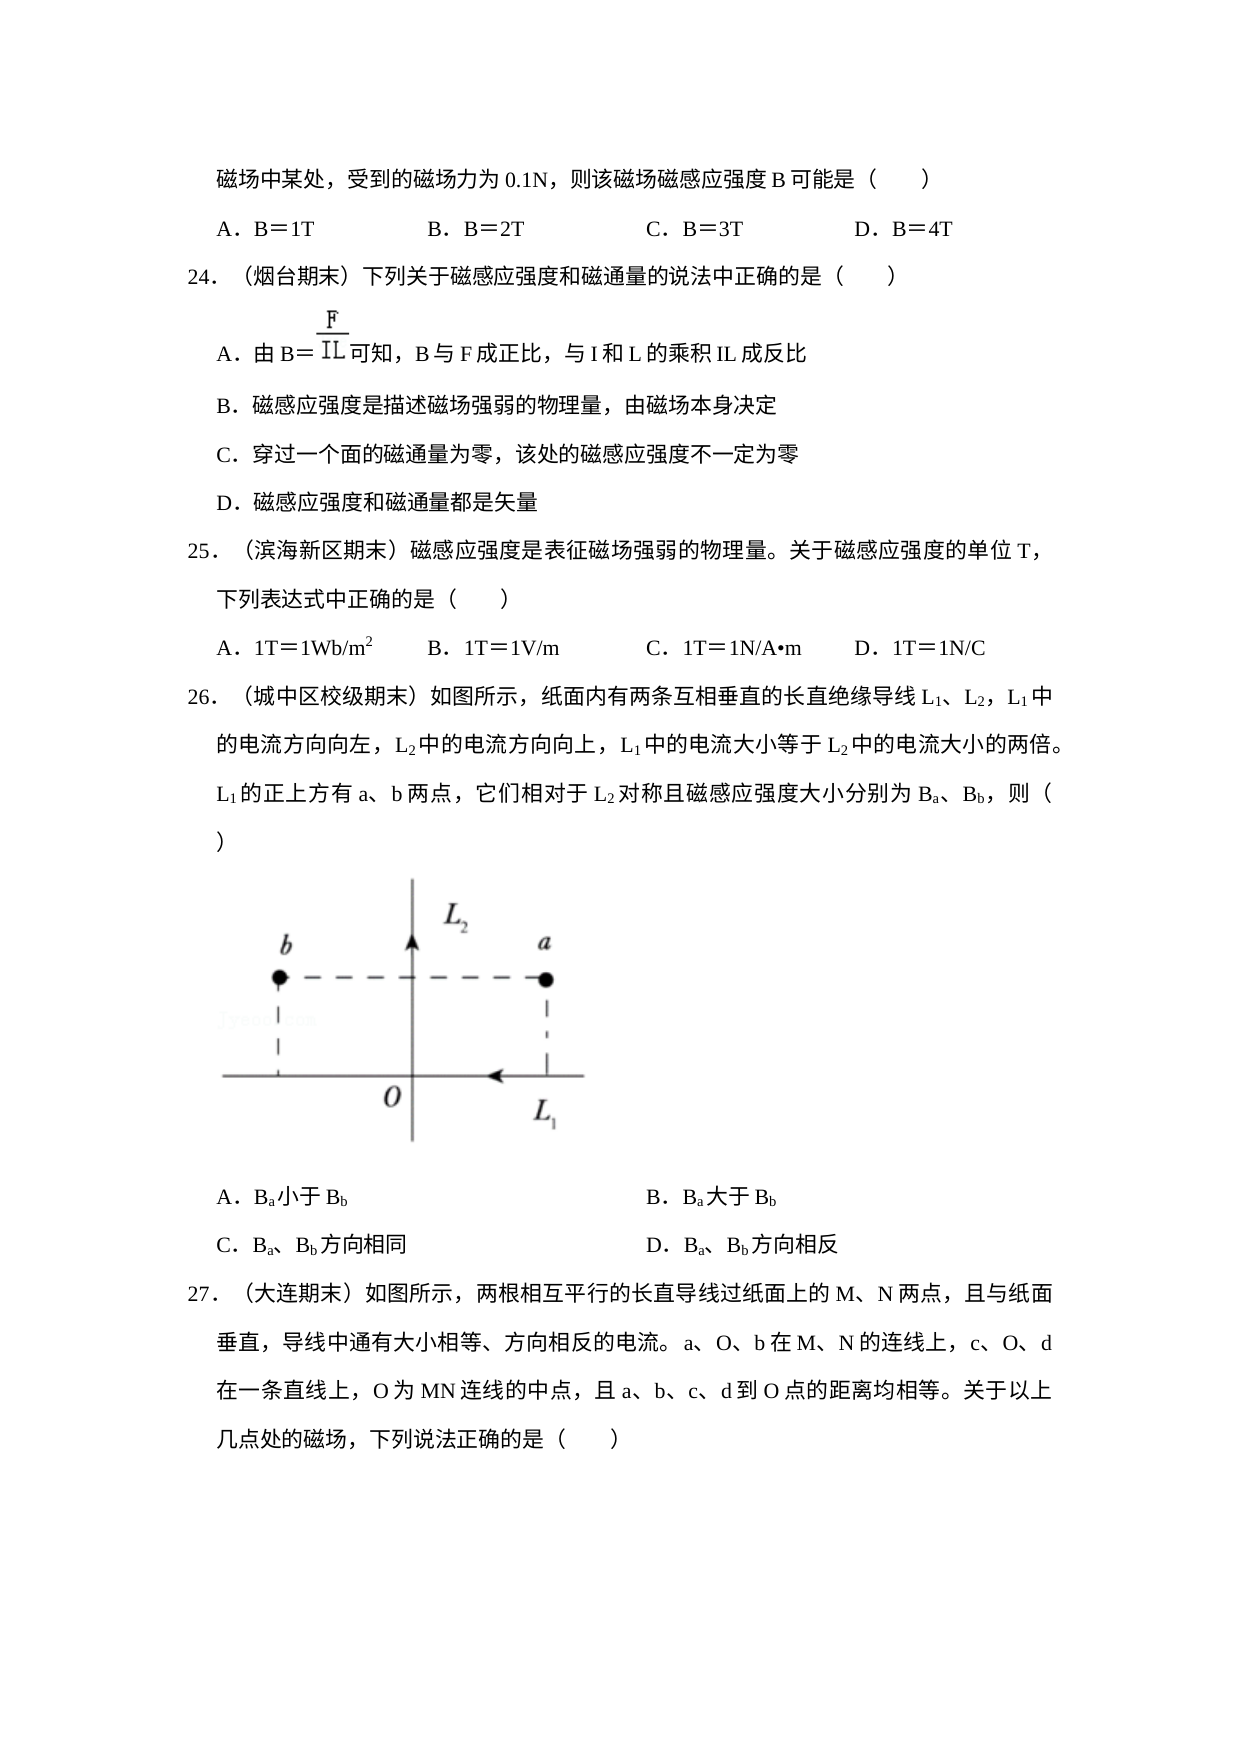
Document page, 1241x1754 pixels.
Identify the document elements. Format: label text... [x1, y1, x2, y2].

text C．穿过一个面的磁通量为零，该处的磁感应强度不一定为零 [187, 436, 1053, 469]
text 26．（城中区校级期末）如图所示，纸面内有两条互相垂直的长直绝缘导线L1、L2，L1中的电流方向向左，L2中的电流方向向上，L1中的电流大小等于L2中的电流大小的两倍。L1的正上方有a、b两点，它们相对于L2对称且磁感应强度大小分别为Ba、Bb，则（ ） [187, 678, 1053, 857]
picture [216, 872, 590, 1147]
text C．Ba、Bb方向相同 D．Ba、Bb方向相反 [187, 1227, 1053, 1259]
text 24．（烟台期末）下列关于磁感应强度和磁通量的说法中正确的是（ ） [187, 259, 1053, 291]
text A．由B＝可知，B与F成正比，与I和L的乘积IL成反比 [187, 307, 1053, 372]
text A．1T＝1Wb/m2 B．1T＝1V/m C．1T＝1N/A•m D．1T＝1N/C [187, 630, 1053, 662]
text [187, 162, 1053, 194]
text A．B＝1T B．B＝2T C．B＝3T D．B＝4T [187, 210, 1053, 243]
text B．磁感应强度是描述磁场强弱的物理量，由磁场本身决定 [187, 388, 1053, 420]
text 25．（滨海新区期末）磁感应强度是表征磁场强弱的物理量。关于磁感应强度的单位T，下列表达式中正确的是（ ） [187, 533, 1053, 614]
picture [316, 307, 350, 362]
text D．磁感应强度和磁通量都是矢量 [187, 484, 1053, 517]
text 27．（大连期末）如图所示，两根相互平行的长直导线过纸面上的M、N两点，且与纸面垂直，导线中通有大小相等、方向相反的电流。a、O、b在M、N的连线上，c、O、d在一条直线上，O为MN连线的中点，且a、b、c、d到O点的距离均相等。关于以上几点处的磁场，下列说法正确的是（ ） [187, 1275, 1053, 1454]
text A．Ba小于Bb B．Ba大于Bb [187, 1179, 1053, 1211]
